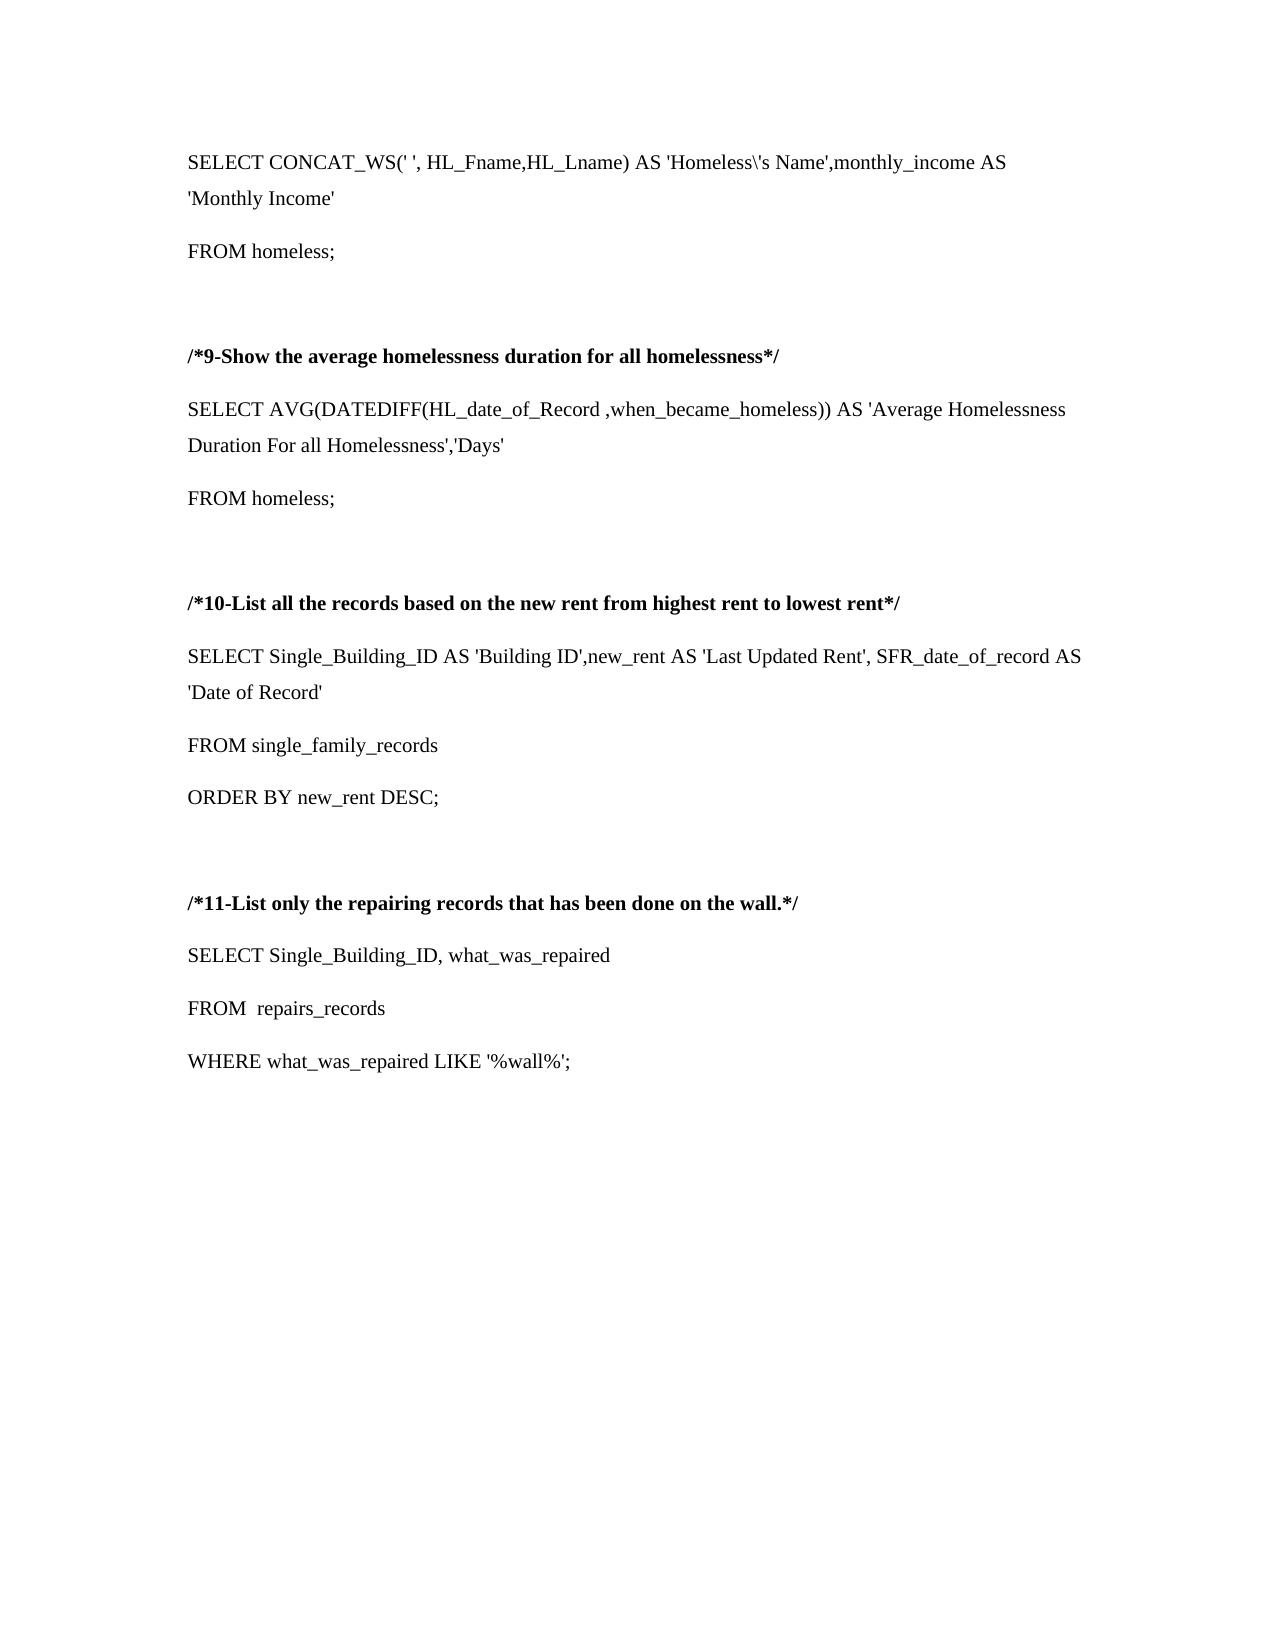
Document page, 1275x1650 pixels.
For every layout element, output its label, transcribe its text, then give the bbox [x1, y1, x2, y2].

text FROM homeless; [187, 486, 1087, 510]
text ORDER BY new_rent DESC; [187, 785, 1087, 809]
text SELECT Single_Building_ID AS 'Building ID',new_rent AS 'Last Updated Rent', SFR_date_of_record AS 'Date of Record' [187, 644, 1087, 704]
text /*11-List only the repairing records that has been done on the wall.*/ [187, 891, 1087, 915]
text SELECT AVG(DATEDIFF(HL_date_of_Record ,when_became_homeless)) AS 'Average Homelessness Duration For all Homelessness','Days' [187, 397, 1087, 457]
text /*10-List all the records based on the new rent from highest rent to lowest rent*/ [187, 591, 1087, 615]
text SELECT CONCAT_WS(' ', HL_Fname,HL_Lname) AS 'Homeless\'s Name',monthly_income AS 'Monthly Income' [187, 150, 1087, 210]
text FROM repairs_records [187, 996, 1087, 1020]
text SELECT Single_Building_ID, what_was_repaired [187, 943, 1087, 967]
text FROM homeless; [187, 239, 1087, 263]
text FROM single_family_records [187, 732, 1087, 757]
text /*9-Show the average homelessness duration for all homelessness*/ [187, 344, 1087, 368]
text WHERE what_was_repaired LIKE '%wall%'; [187, 1049, 1087, 1073]
